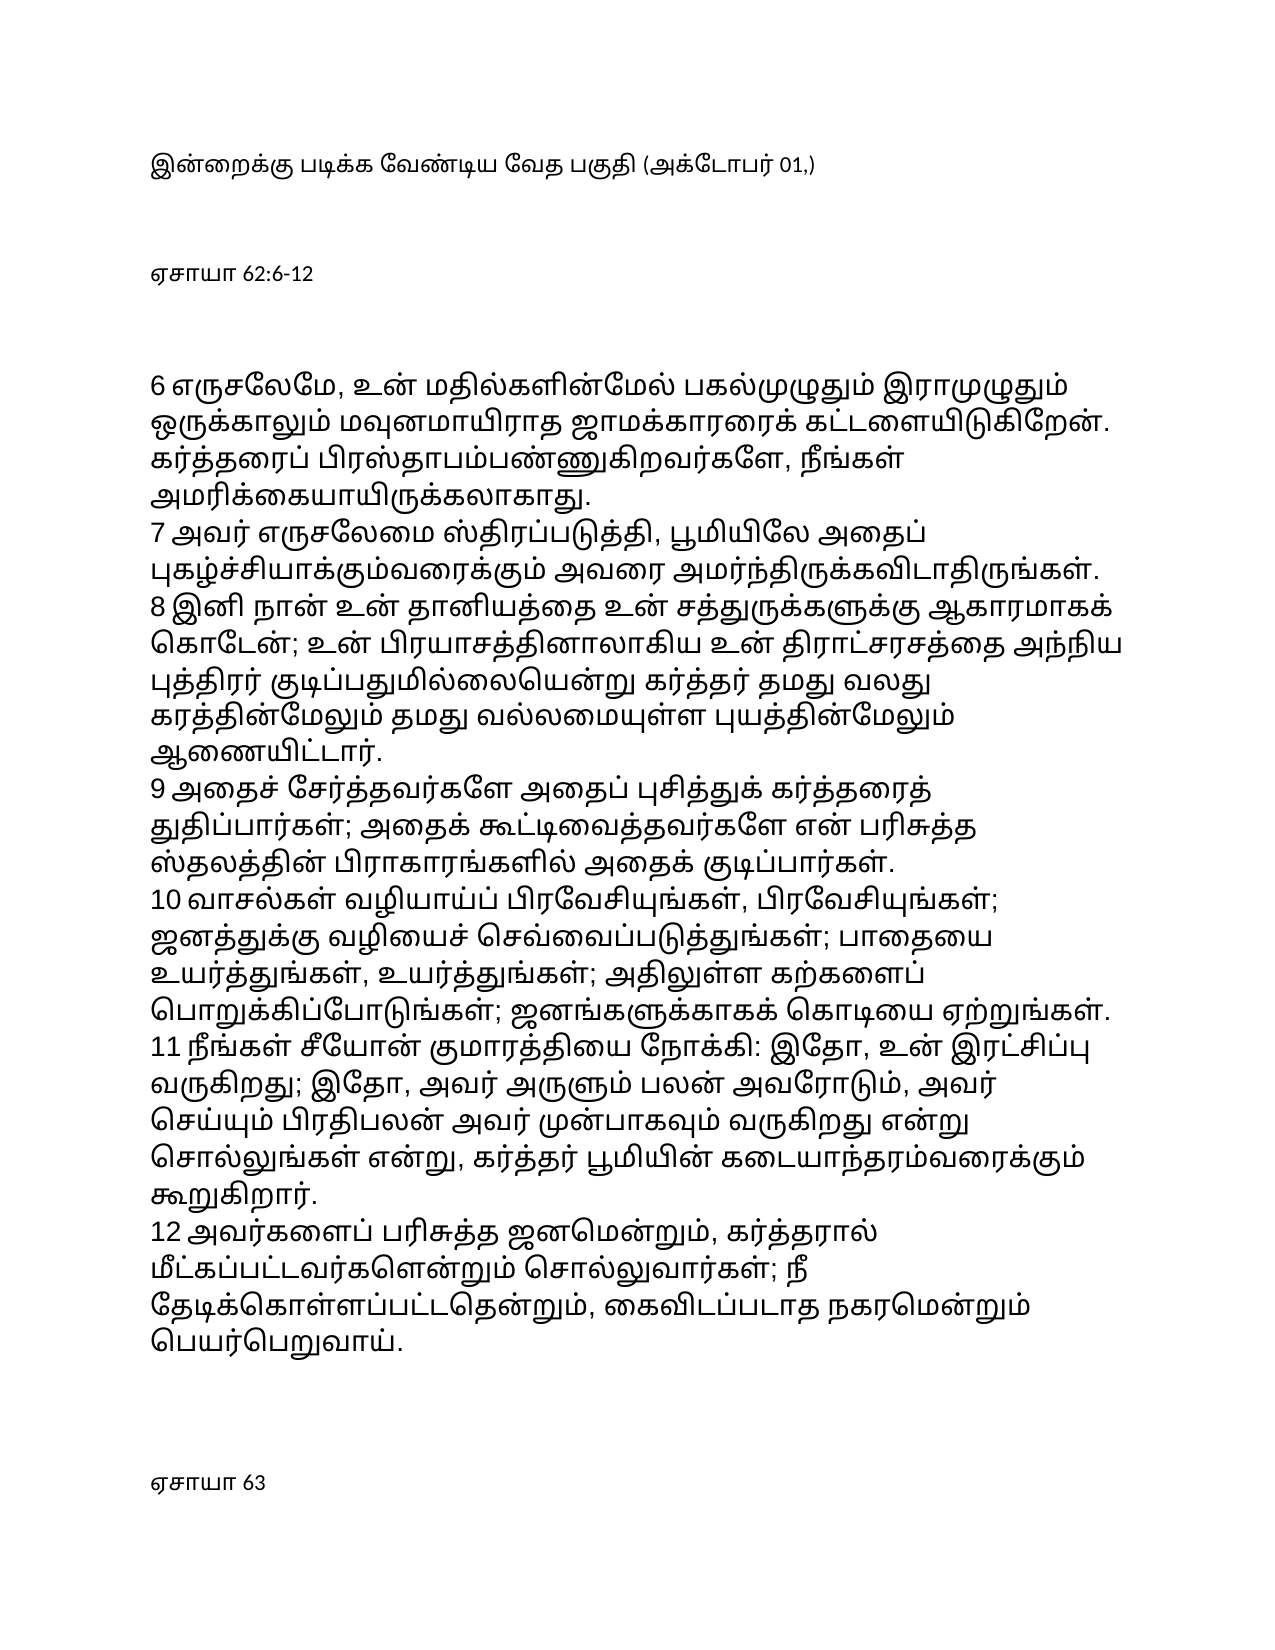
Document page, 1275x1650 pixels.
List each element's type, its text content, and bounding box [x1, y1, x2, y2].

text ஏசாயா 62:6-12 [150, 259, 1125, 290]
text 9அதைச் சேர்த்தவர்களே அதைப் புசித்துக் கர்த்தரைத் துதிப்பார்கள்; அதைக் கூட்டிவைத்தவர்களே என் பரிசுத்த ஸ்தலத்தின் பிராகாரங்களில் அதைக் குடிப்பார்கள். [150, 772, 1125, 883]
text ஏசாயா 63 [150, 1468, 1125, 1499]
text 7அவர் எருசலேமை ஸ்திரப்படுத்தி, பூமியிலே அதைப் புகழ்ச்சியாக்கும்வரைக்கும் அவரை அமர்ந்திருக்கவிடாதிருங்கள். [150, 516, 1125, 590]
text 11நீங்கள் சீயோன் குமாரத்தியை நோக்கி: இதோ, உன் இரட்சிப்பு வருகிறது; இதோ, அவர் அருளும் பலன் அவரோடும், அவர் செய்யும் பிரதிபலன் அவர் முன்பாகவும் வருகிறது என்று சொல்லுங்கள் என்று, கர்த்தர் பூமியின் கடையாந்தரம்வரைக்கும் கூறுகிறார். [150, 1030, 1125, 1215]
text 12அவர்களைப் பரிசுத்த ஜனமென்றும், கர்த்தரால் மீட்கப்பட்டவர்களென்றும் சொல்லுவார்கள்; நீ தேடிக்கொள்ளப்பட்டதென்றும், கைவிடப்படாத நகரமென்றும் பெயர்பெறுவாய். [150, 1215, 1125, 1362]
text 8இனி நான் உன் தானியத்தை உன் சத்துருக்களுக்கு ஆகாரமாகக் கொடேன்; உன் பிரயாசத்தினாலாகிய உன் திராட்சரசத்தை அந்நிய புத்திரர் குடிப்பதுமில்லையென்று கர்த்தர் தமது வலது கரத்தின்மேலும் தமது வல்லமையுள்ள புயத்தின்மேலும் ஆணையிட்டார். [150, 590, 1125, 772]
text 10வாசல்கள் வழியாய்ப் பிரவேசியுங்கள், பிரவேசியுங்கள்; ஜனத்துக்கு வழியைச் செவ்வைப்படுத்துங்கள்; பாதையை உயர்த்துங்கள், உயர்த்துங்கள்; அதிலுள்ள கற்களைப் பொறுக்கிப்போடுங்கள்; ஜனங்களுக்காகக் கொடியை ஏற்றுங்கள். [150, 883, 1125, 1030]
text இன்றைக்கு படிக்க வேண்டிய வேத பகு‌தி (அக்டோபர் 01,) [150, 150, 1125, 181]
text 6எருசலேமே, உன் மதில்களின்மேல் பகல்முழுதும் இராமுழுதும் ஒருக்காலும் மவுனமாயிராத ஜாமக்காரரைக் கட்டளையிடுகிறேன். கர்த்தரைப் பிரஸ்தாபம்பண்ணுகிறவர்களே, நீங்கள் அமரிக்கையாயிருக்கலாகாது. [150, 368, 1125, 516]
